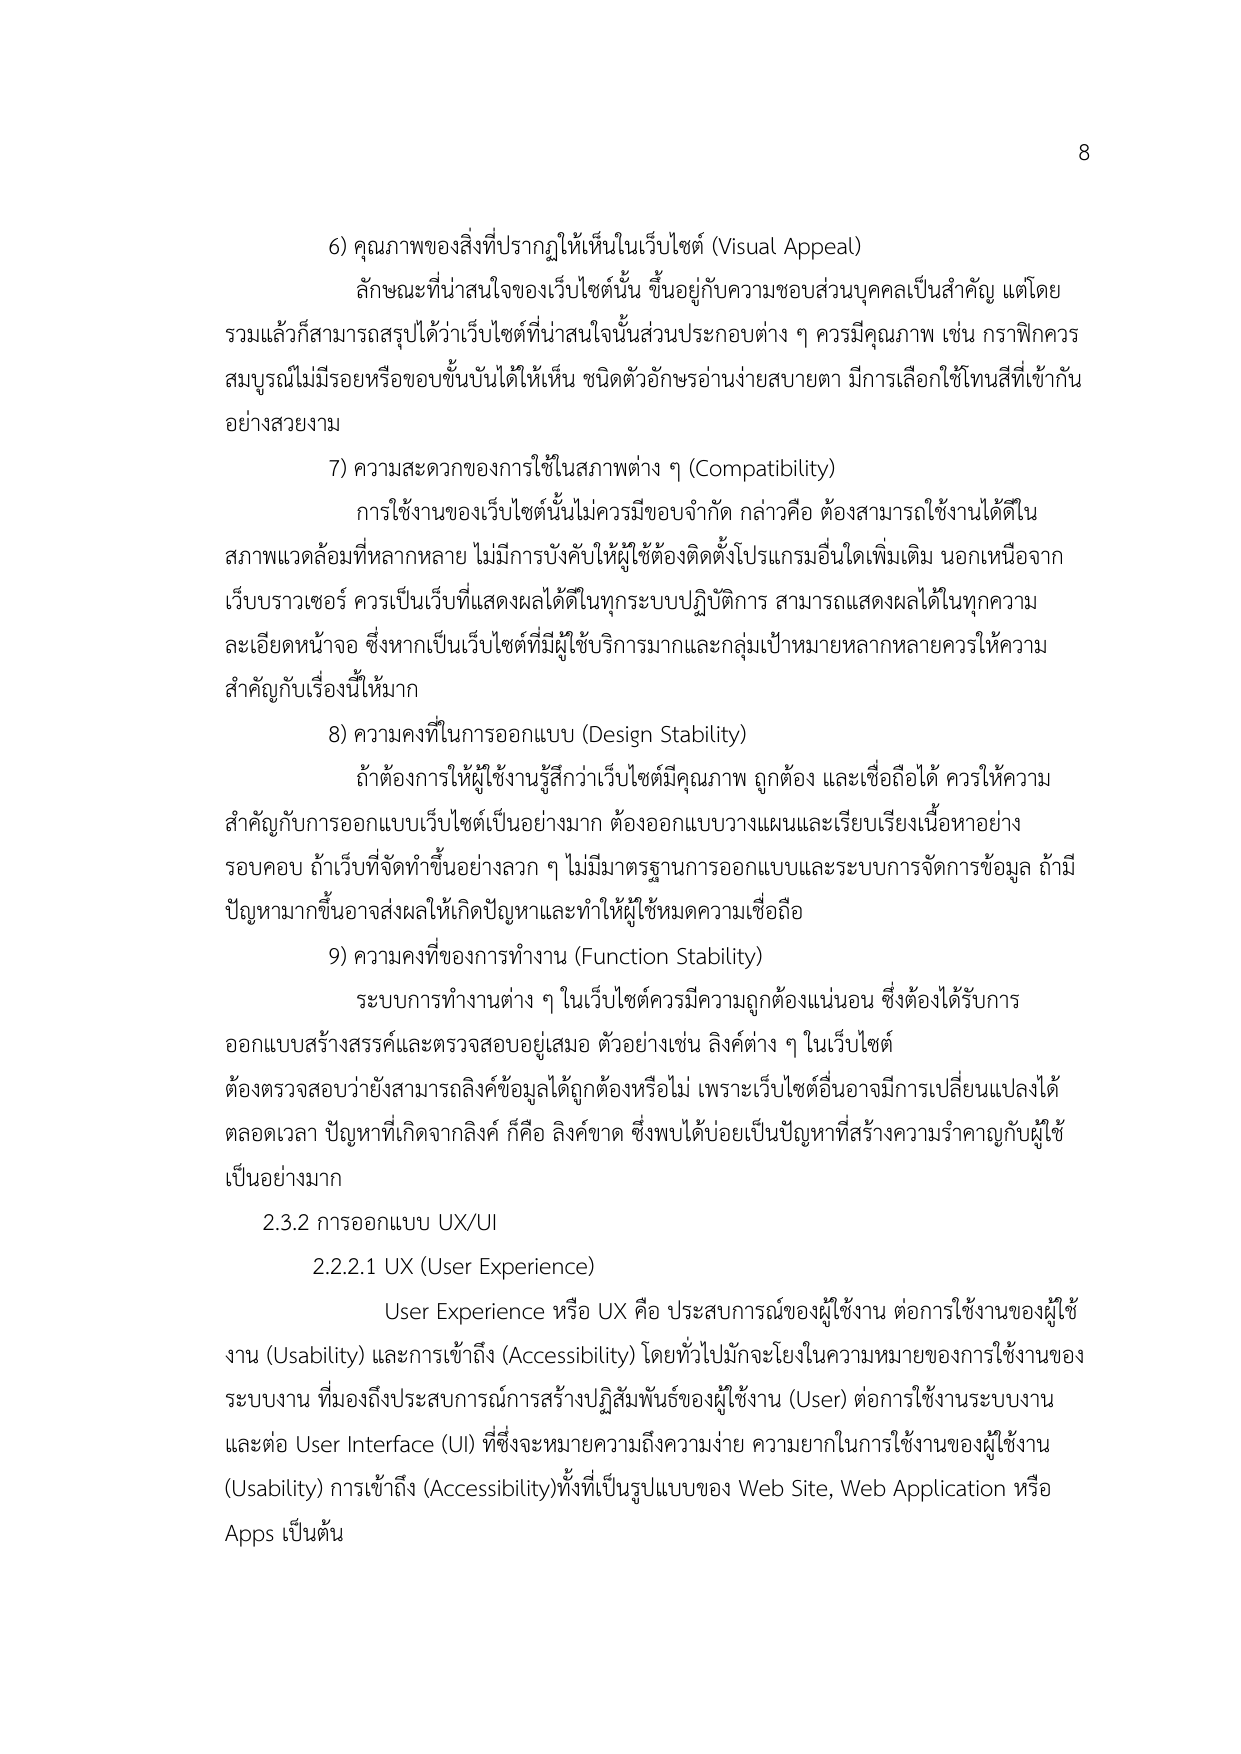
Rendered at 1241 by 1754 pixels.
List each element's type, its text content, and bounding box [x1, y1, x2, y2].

text ถ้าต้องการให้ผู้ใช้งานรู้สึกว่าเว็บไซต์มีคุณภาพ ถูกต้อง และเชื่อถือได้ ควรให้ความสำคัญกับการออกแบบเว็บไซต์เป็นอย่างมาก ต้องออกแบบวางแผนและเรียบเรียงเนื้อหาอย่างรอบคอบ ถ้าเว็บที่จัดทำขึ้นอย่างลวก ๆ ไม่มีมาตรฐานการออกแบบและระบบการจัดการข้อมูล ถ้ามีปัญหามากขึ้นอาจส่งผลให้เกิดปัญหาและทำให้ผู้ใช้หมดความเชื่อถือ [225, 757, 1090, 935]
text การใช้งานของเว็บไซต์นั้นไม่ควรมีขอบจำกัด กล่าวคือ ต้องสามารถใช้งานได้ดีในสภาพแวดล้อมที่หลากหลาย ไม่มีการบังคับให้ผู้ใช้ต้องติดตั้งโปรแกรมอื่นใดเพิ่มเติม นอกเหนือจากเว็บบราวเซอร์ ควรเป็นเว็บที่แสดงผลได้ดีในทุกระบบปฏิบัติการ สามารถแสดงผลได้ในทุกความละเอียดหน้าจอ ซึ่งหากเป็นเว็บไซต์ที่มีผู้ใช้บริการมากและกลุ่มเป้าหมายหลากหลายควรให้ความสำคัญกับเรื่องนี้ให้มาก [225, 491, 1090, 713]
text ระบบการทำงานต่าง ๆ ในเว็บไซต์ควรมีความถูกต้องแน่นอน ซึ่งต้องได้รับการออกแบบสร้างสรรค์และตรวจสอบอยู่เสมอ ตัวอย่างเช่น ลิงค์ต่าง ๆ ในเว็บไซต์ [225, 979, 1090, 1068]
text 9) ความคงที่ของการทำงาน (Function Stability) [225, 935, 1090, 979]
text 7) ความสะดวกของการใช้ในสภาพต่าง ๆ (Compatibility) [225, 447, 1090, 491]
text 2.2.2.1 UX (User Experience) [312, 1246, 1090, 1290]
text ต้องตรวจสอบว่ายังสามารถลิงค์ข้อมูลได้ถูกต้องหรือไม่ เพราะเว็บไซต์อื่นอาจมีการเปลี่ยนแปลงได้ตลอดเวลา ปัญหาที่เกิดจากลิงค์ ก็คือ ลิงค์ขาด ซึ่งพบได้บ่อยเป็นปัญหาที่สร้างความรำคาญกับผู้ใช้เป็นอย่างมาก [225, 1068, 1090, 1201]
text 2.3.2 การออกแบบ UX/UI [225, 1201, 1090, 1246]
text User Experience หรือ UX คือ ประสบการณ์ของผู้ใช้งาน ต่อการใช้งานของผู้ใช้งาน (Usability) และการเข้าถึง (Accessibility) โดยทั่วไปมักจะโยงในความหมายของการใช้งานของระบบงาน ที่มองถึงประสบการณ์การสร้างปฏิสัมพันธ์ของผู้ใช้งาน (User) ต่อการใช้งานระบบงานและต่อ User Interface (UI) ที่ซึ่งจะหมายความถึงความง่าย ความยากในการใช้งานของผู้ใช้งาน (Usability) การเข้าถึง (Accessibility)ทั้งที่เป็นรูปแบบของ Web Site, Web Application หรือ Apps เป็นต้น [225, 1290, 1090, 1556]
text 8) ความคงที่ในการออกแบบ (Design Stability) [225, 713, 1090, 757]
text 6) คุณภาพของสิ่งที่ปรากฏให้เห็นในเว็บไซต์ (Visual Appeal) [225, 225, 1090, 269]
text ลักษณะที่น่าสนใจของเว็บไซต์นั้น ขึ้นอยู่กับความชอบส่วนบุคคลเป็นสำคัญ แต่โดยรวมแล้วก็สามารถสรุปได้ว่าเว็บไซต์ที่น่าสนใจนั้นส่วนประกอบต่าง ๆ ควรมีคุณภาพ เช่น กราฟิกควรสมบูรณ์ไม่มีรอยหรือขอบขั้นบันได้ให้เห็น ชนิดตัวอักษรอ่านง่ายสบายตา มีการเลือกใช้โทนสีที่เข้ากันอย่างสวยงาม [225, 269, 1090, 447]
